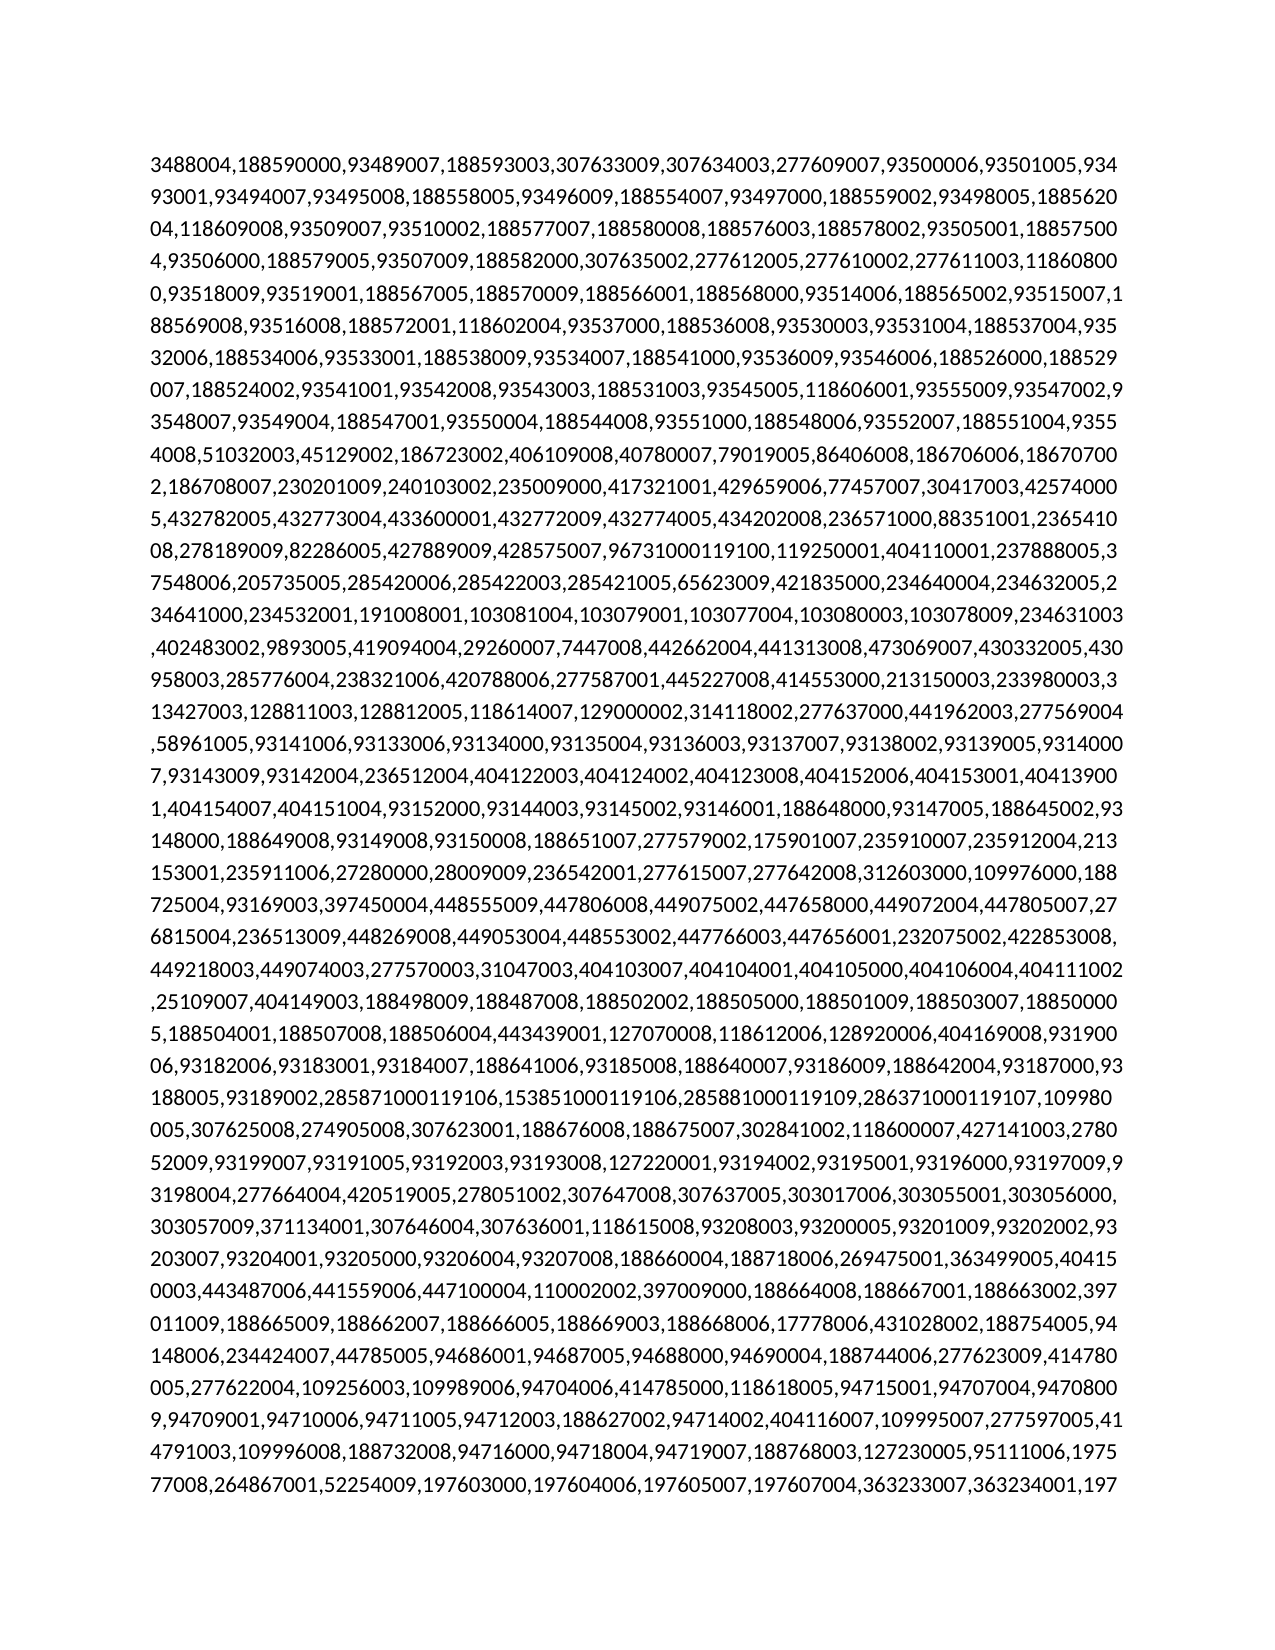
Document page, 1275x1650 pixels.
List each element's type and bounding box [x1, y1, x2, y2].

text [150, 150, 1125, 1498]
